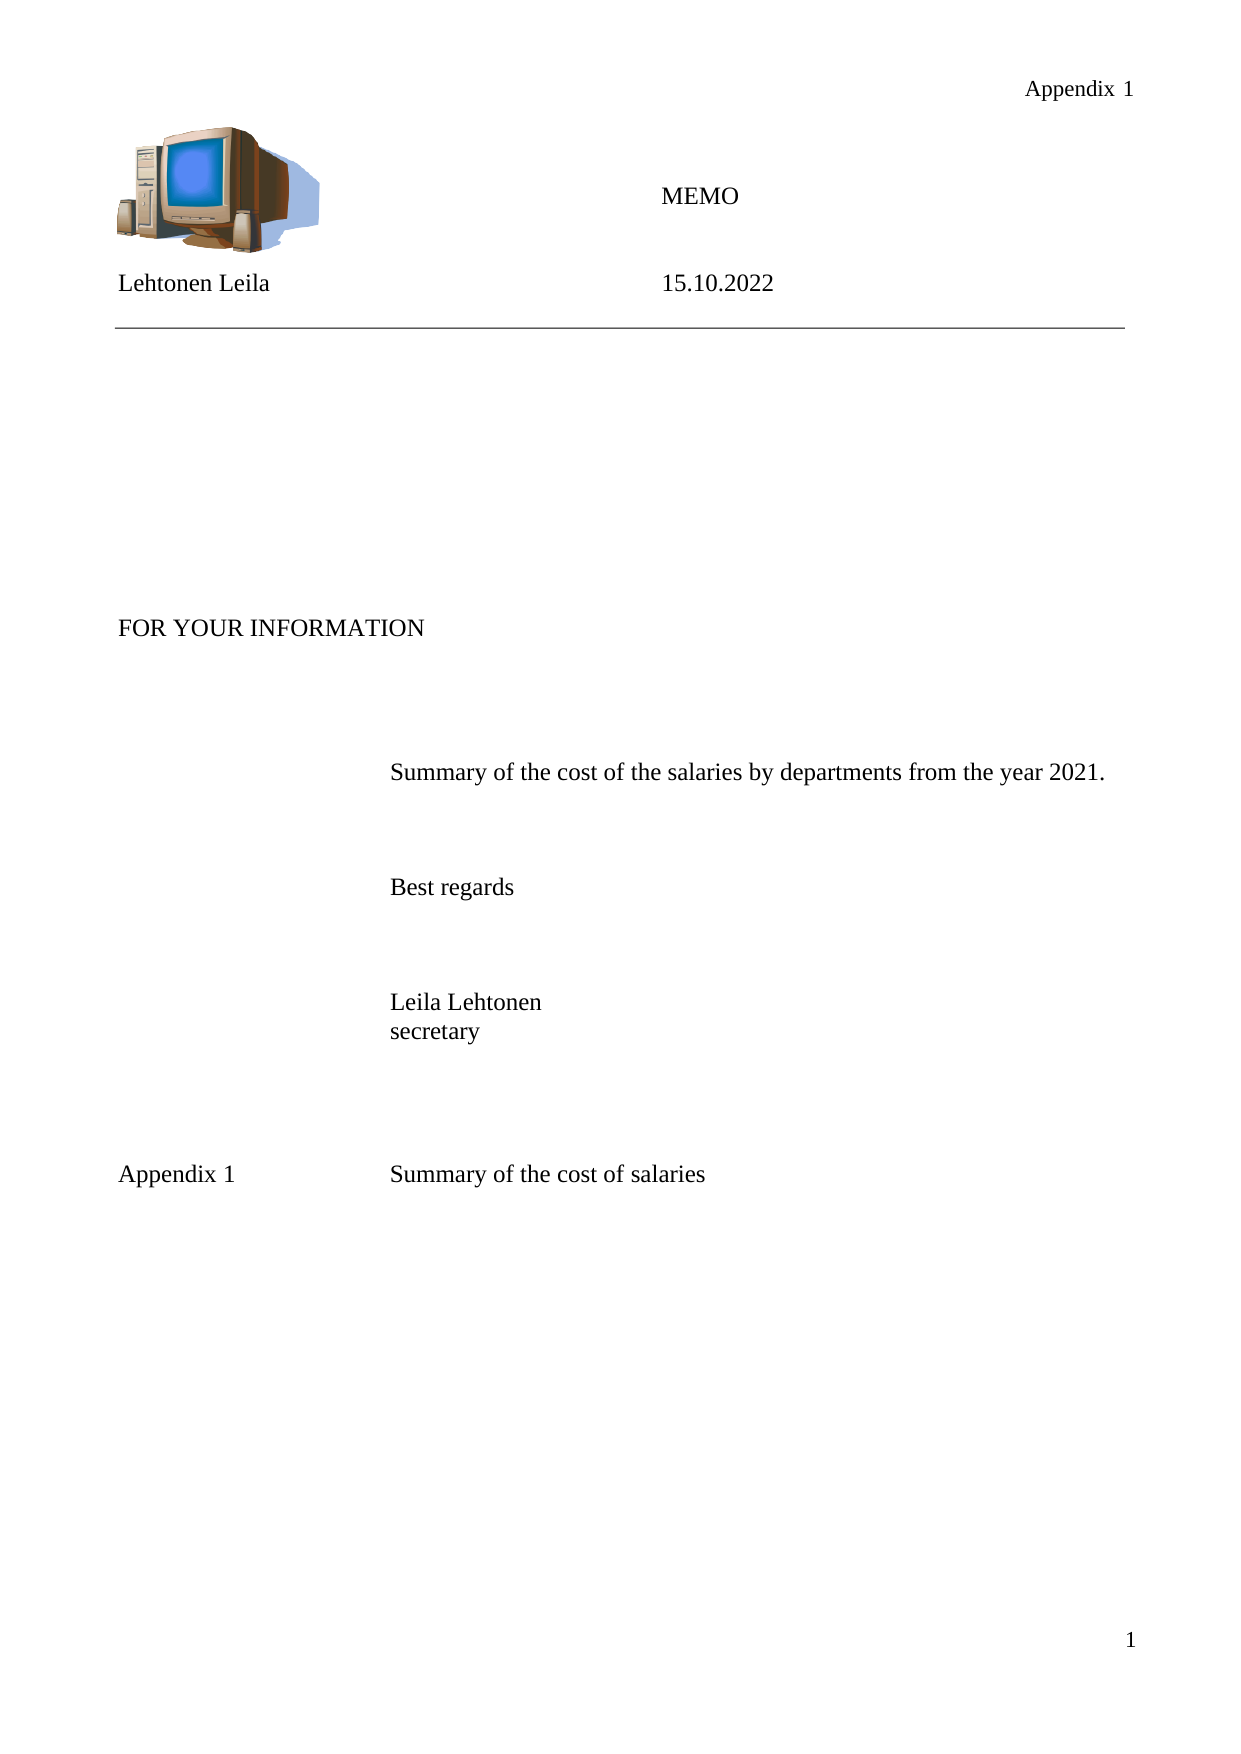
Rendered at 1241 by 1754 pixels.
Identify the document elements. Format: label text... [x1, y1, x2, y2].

text Leila Lehtonen secretary [390, 987, 543, 1044]
text MEMO [659, 181, 741, 210]
text Appendix 1 Summary of the cost of salaries [118, 1159, 1136, 1188]
text Lehtonen Leila 15.10.2022 [118, 268, 1136, 296]
text Summary of the cost of the salaries by departments from the year 2021. [390, 757, 1136, 786]
text FOR YOUR INFORMATION [118, 613, 1136, 642]
picture [117, 127, 320, 253]
text Best regards [390, 872, 1136, 901]
